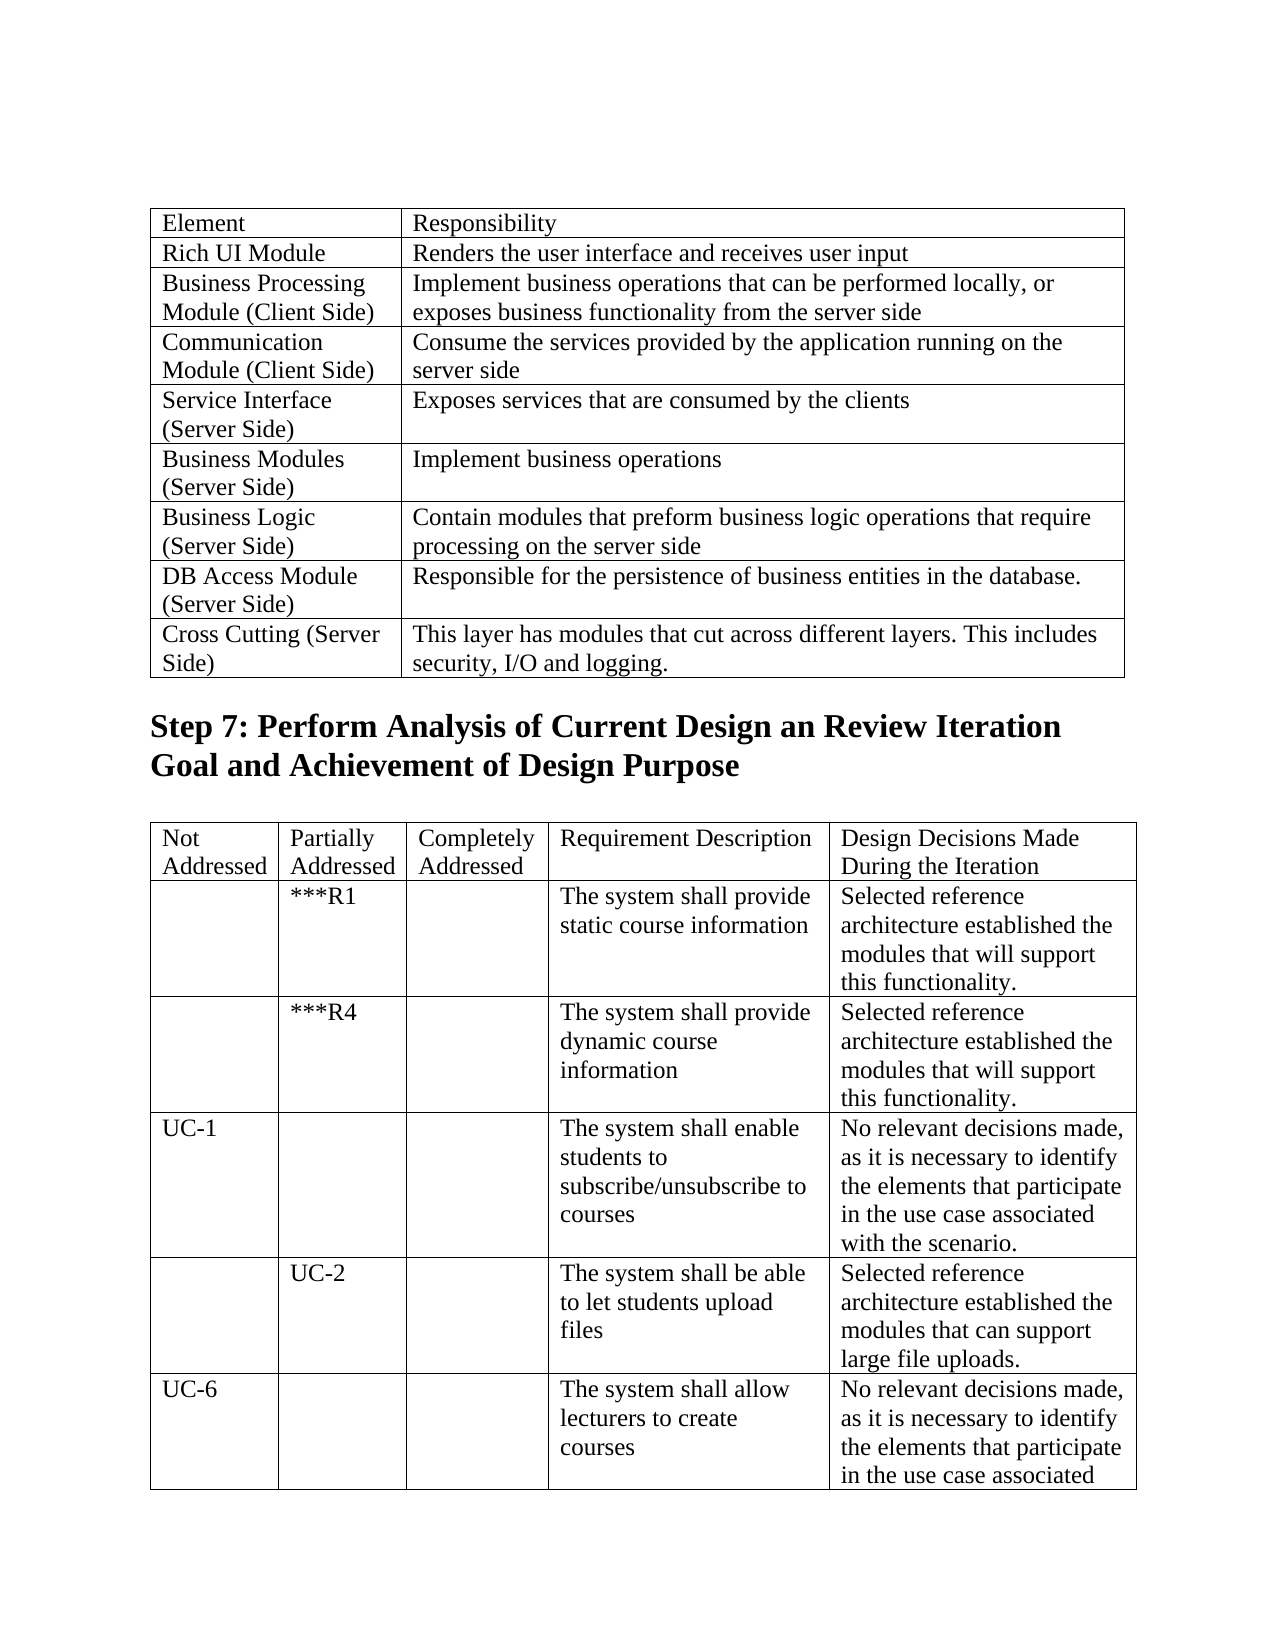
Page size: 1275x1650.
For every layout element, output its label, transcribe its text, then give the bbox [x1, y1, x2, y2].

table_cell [830, 1374, 1136, 1489]
table_cell The system shall be able to let students upload files [549, 1258, 829, 1373]
table_cell This layer has modules that cut across different layers. This includes security, I/O and logging. [402, 619, 1124, 677]
table_header Design Decisions Made During the Iteration [830, 823, 1136, 880]
table_cell UC-1 [151, 1113, 278, 1257]
table_cell [407, 1113, 548, 1257]
table_cell ***R1 [279, 881, 406, 996]
table_cell [151, 881, 278, 996]
table_cell Business Modules (Server Side) [151, 444, 401, 501]
table_cell [151, 1258, 278, 1373]
table_cell [407, 881, 548, 996]
table_cell Implement business operations that can be performed locally, or exposes business functionality from the server side [402, 268, 1124, 326]
table_cell Communication Module (Client Side) [151, 327, 401, 384]
table_header Completely Addressed [407, 823, 548, 880]
table_cell UC-6 [151, 1374, 278, 1489]
table_cell UC-2 [279, 1258, 406, 1373]
table_cell Contain modules that preform business logic operations that require processing on the server side [402, 502, 1124, 560]
table_cell Selected reference architecture established the modules that can support large file uploads. [830, 1258, 1136, 1373]
table_cell No relevant decisions made, as it is necessary to identify the elements that participate in the use case associated with the scenario. [830, 1113, 1136, 1257]
table_header Element [151, 209, 401, 237]
table_cell Business Processing Module (Client Side) [151, 268, 401, 326]
table_header Responsibility [402, 209, 1124, 237]
table_cell Implement business operations [402, 444, 1124, 501]
table_header Requirement Description [549, 823, 829, 880]
table_cell [407, 1258, 548, 1373]
table_cell Business Logic (Server Side) [151, 502, 401, 560]
table_cell Rich UI Module [151, 238, 401, 267]
table_header Partially Addressed [279, 823, 406, 880]
table_cell Responsible for the persistence of business entities in the database. [402, 561, 1124, 618]
table_cell Selected reference architecture established the modules that will support this functionality. [830, 997, 1136, 1112]
table_cell Cross Cutting (Server Side) [151, 619, 401, 677]
table_cell [279, 1113, 406, 1257]
table_cell [151, 997, 278, 1112]
table_cell ***R4 [279, 997, 406, 1112]
table_cell [279, 1374, 406, 1489]
table_cell The system shall provide static course information [549, 881, 829, 996]
table_cell The system shall provide dynamic course information [549, 997, 829, 1112]
table_cell DB Access Module (Server Side) [151, 561, 401, 618]
table_cell The system shall enable students to subscribe/unsubscribe to courses [549, 1113, 829, 1257]
table_cell Consume the services provided by the application running on the server side [402, 327, 1124, 384]
text Step 7: Perform Analysis of Current Design an Review Iteration Goal and Achievement of Design Purpose [150, 707, 1125, 783]
table_cell Service Interface (Server Side) [151, 385, 401, 443]
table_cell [549, 1374, 829, 1489]
table_header Not Addressed [151, 823, 278, 880]
table_cell Selected reference architecture established the modules that will support this functionality. [830, 881, 1136, 996]
table_cell [407, 1374, 548, 1489]
table_cell Exposes services that are consumed by the clients [402, 385, 1124, 443]
table_cell Renders the user interface and receives user input [402, 238, 1124, 267]
table_cell [407, 997, 548, 1112]
